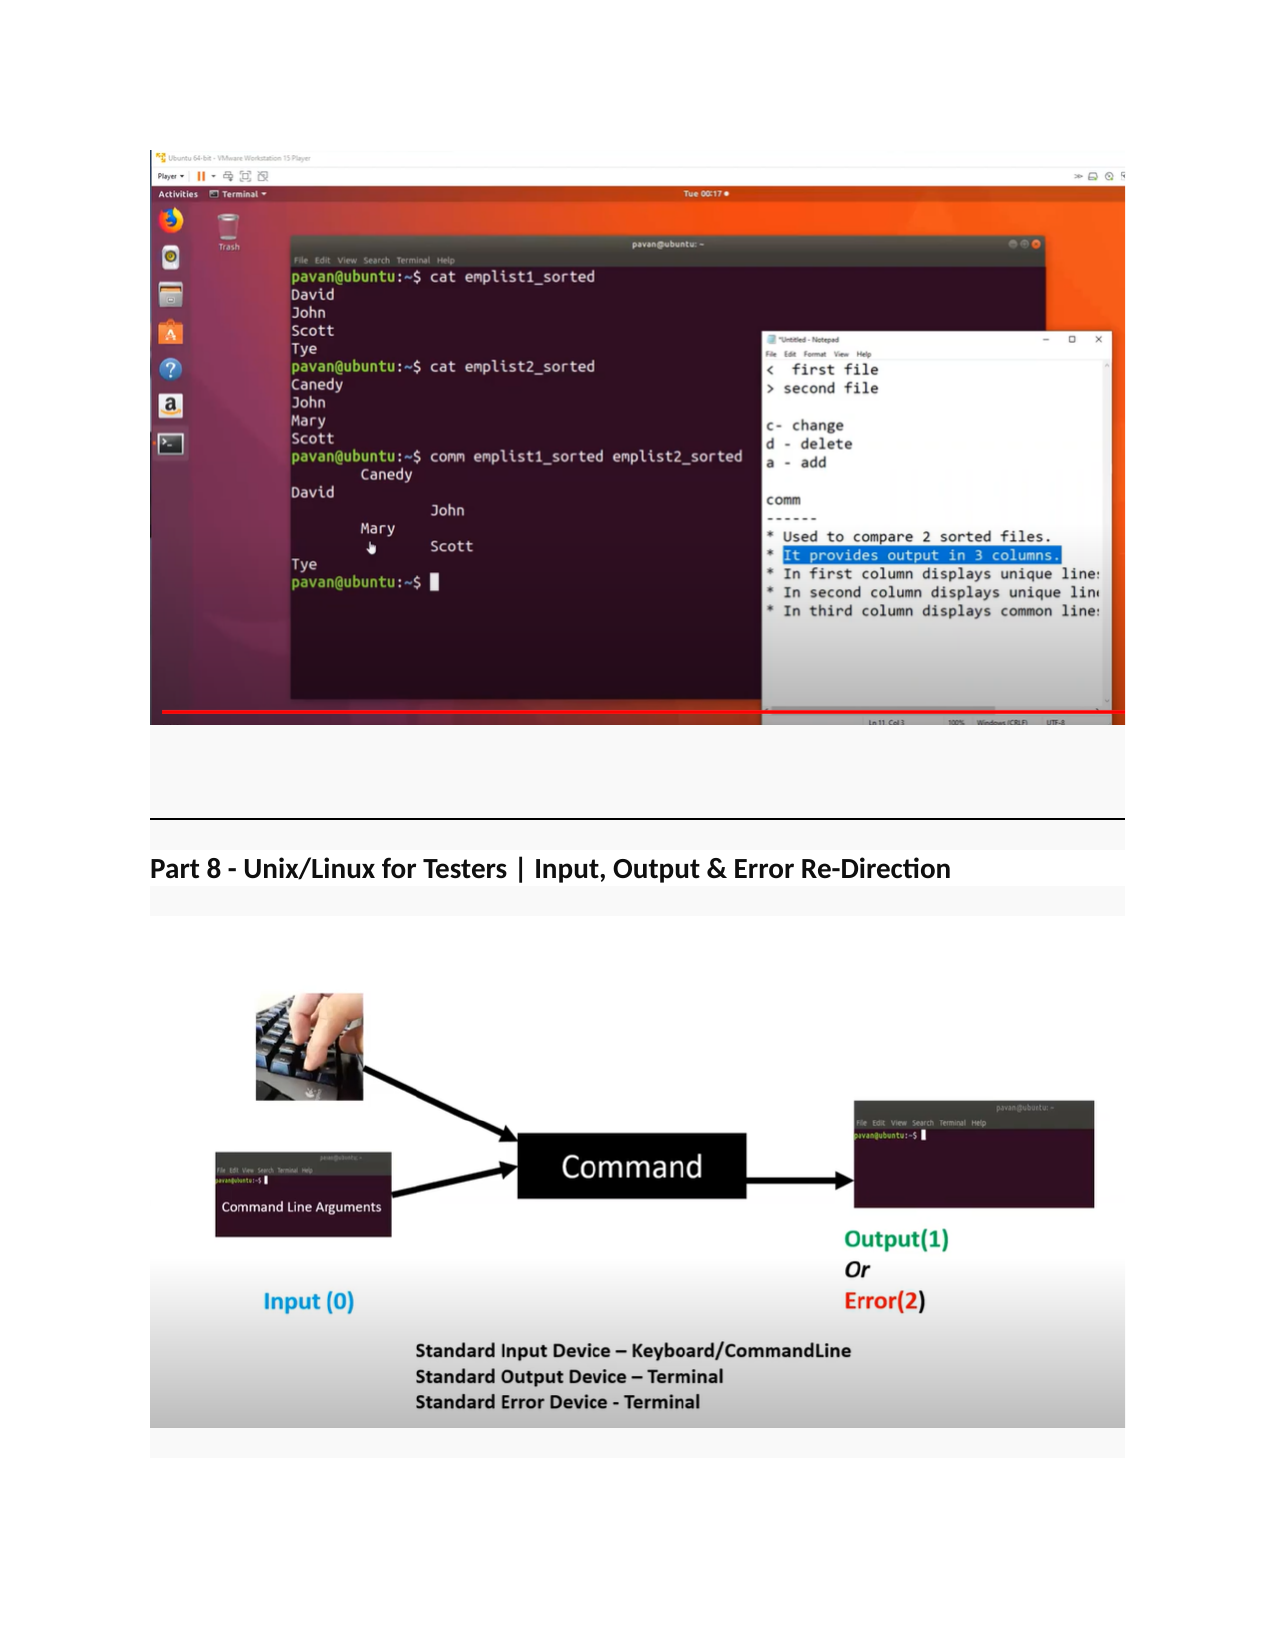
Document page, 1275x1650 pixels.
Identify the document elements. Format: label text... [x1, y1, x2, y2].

subtitle Part 8 - Unix/Linux for Testers | Input, Output & Error Re-Direction [150, 850, 1125, 886]
picture [150, 916, 1125, 1428]
picture [150, 150, 1125, 725]
